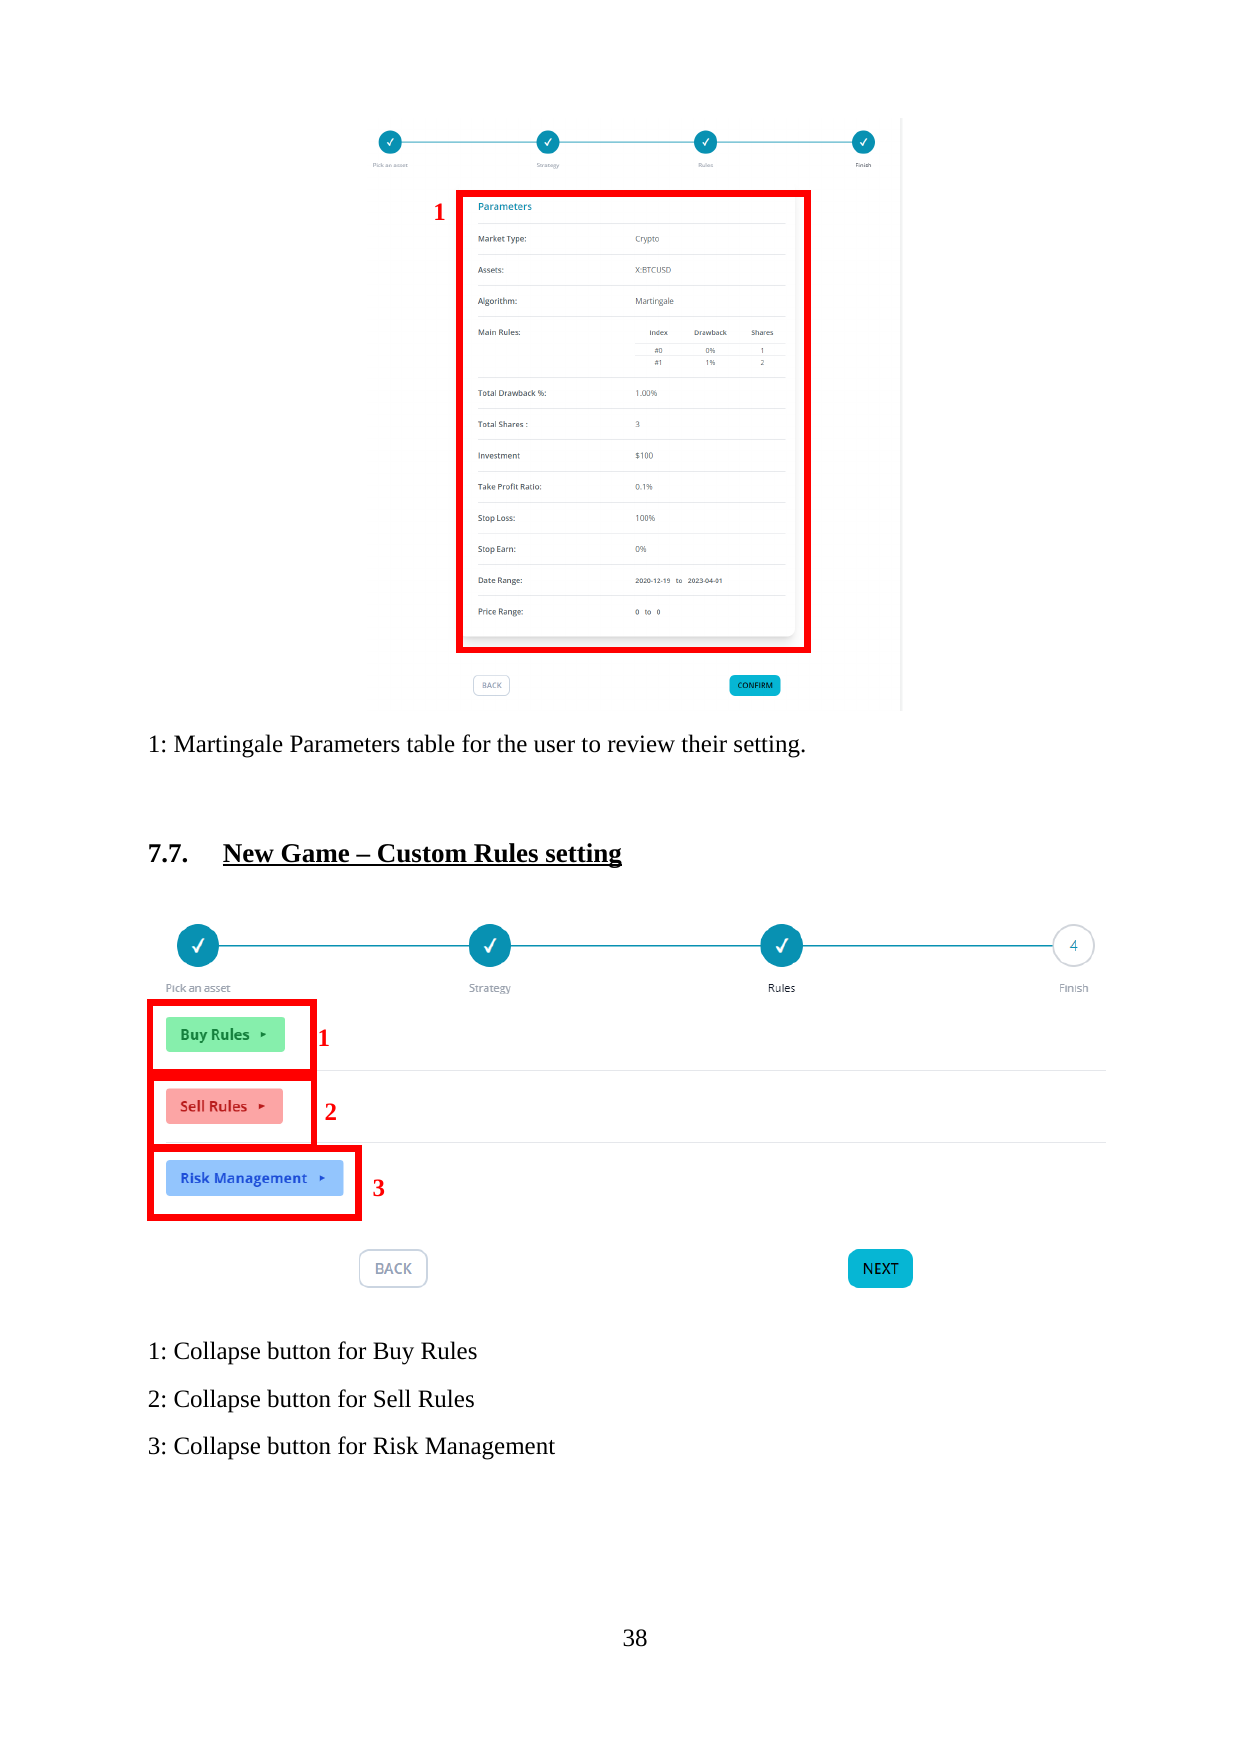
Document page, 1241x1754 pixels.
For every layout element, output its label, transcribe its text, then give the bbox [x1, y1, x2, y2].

subtitle New Game – Custom Rules setting [148, 837, 1122, 868]
text 1: Collapse button for Buy Rules [148, 1336, 1122, 1365]
text 2: Collapse button for Sell Rules [148, 1384, 1122, 1412]
picture [153, 1006, 310, 1069]
picture [154, 1081, 311, 1144]
text 3: Collapse button for Risk Management [148, 1431, 1122, 1460]
picture [147, 900, 1123, 1317]
picture [154, 1152, 355, 1214]
picture [367, 118, 903, 711]
text 1: Martingale Parameters table for the user to review their setting. [148, 729, 1122, 758]
